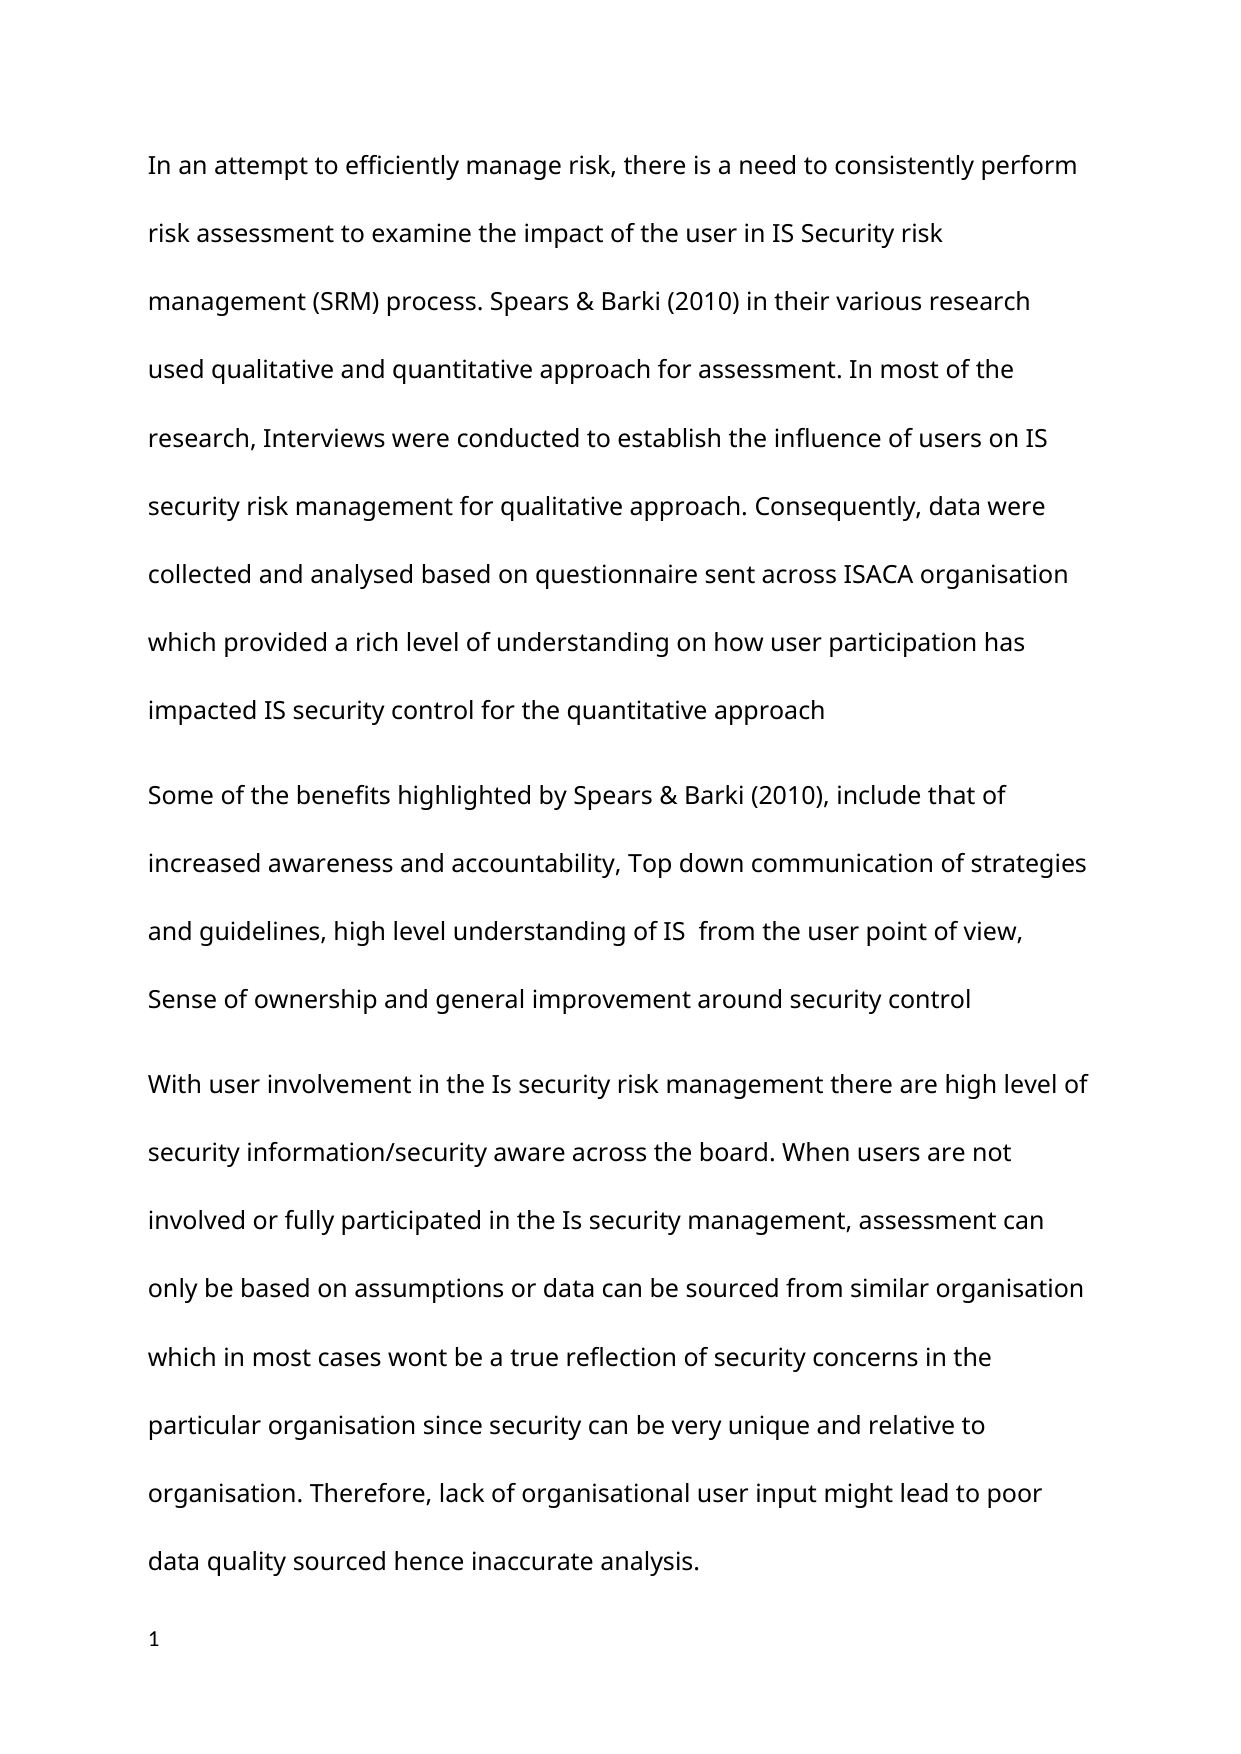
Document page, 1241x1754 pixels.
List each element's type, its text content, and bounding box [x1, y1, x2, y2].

text With user involvement in the Is security risk management there are high level of security information/security aware across the board. When users are not involved or fully participated in the Is security management, assessment can only be based on assumptions or data can be sourced from similar organisation which in most cases wont be a true reflection of security concerns in the particular organisation since security can be very unique and relative to organisation. Therefore, lack of organisational user input might lead to poor data quality sourced hence inaccurate analysis. [148, 1067, 1092, 1578]
text Some of the benefits highlighted by Spears & Barki (2010), include that of increased awareness and accountability, Top down communication of strategies and guidelines, high level understanding of IS from the user point of view, Sense of ownership and general improvement around security control [148, 777, 1092, 1016]
text In an attempt to efficiently manage risk, there is a need to consistently perform risk assessment to examine the impact of the user in IS Security risk management (SRM) process. Spears & Barki (2010) in their various research used qualitative and quantitative approach for assessment. In most of the research, Interviews were conducted to establish the influence of users on IS security risk management for qualitative approach. Consequently, data were collected and analysed based on questionnaire sent across ISACA organisation which provided a rich level of understanding on how user participation has impacted IS security control for the quantitative approach [148, 148, 1092, 727]
